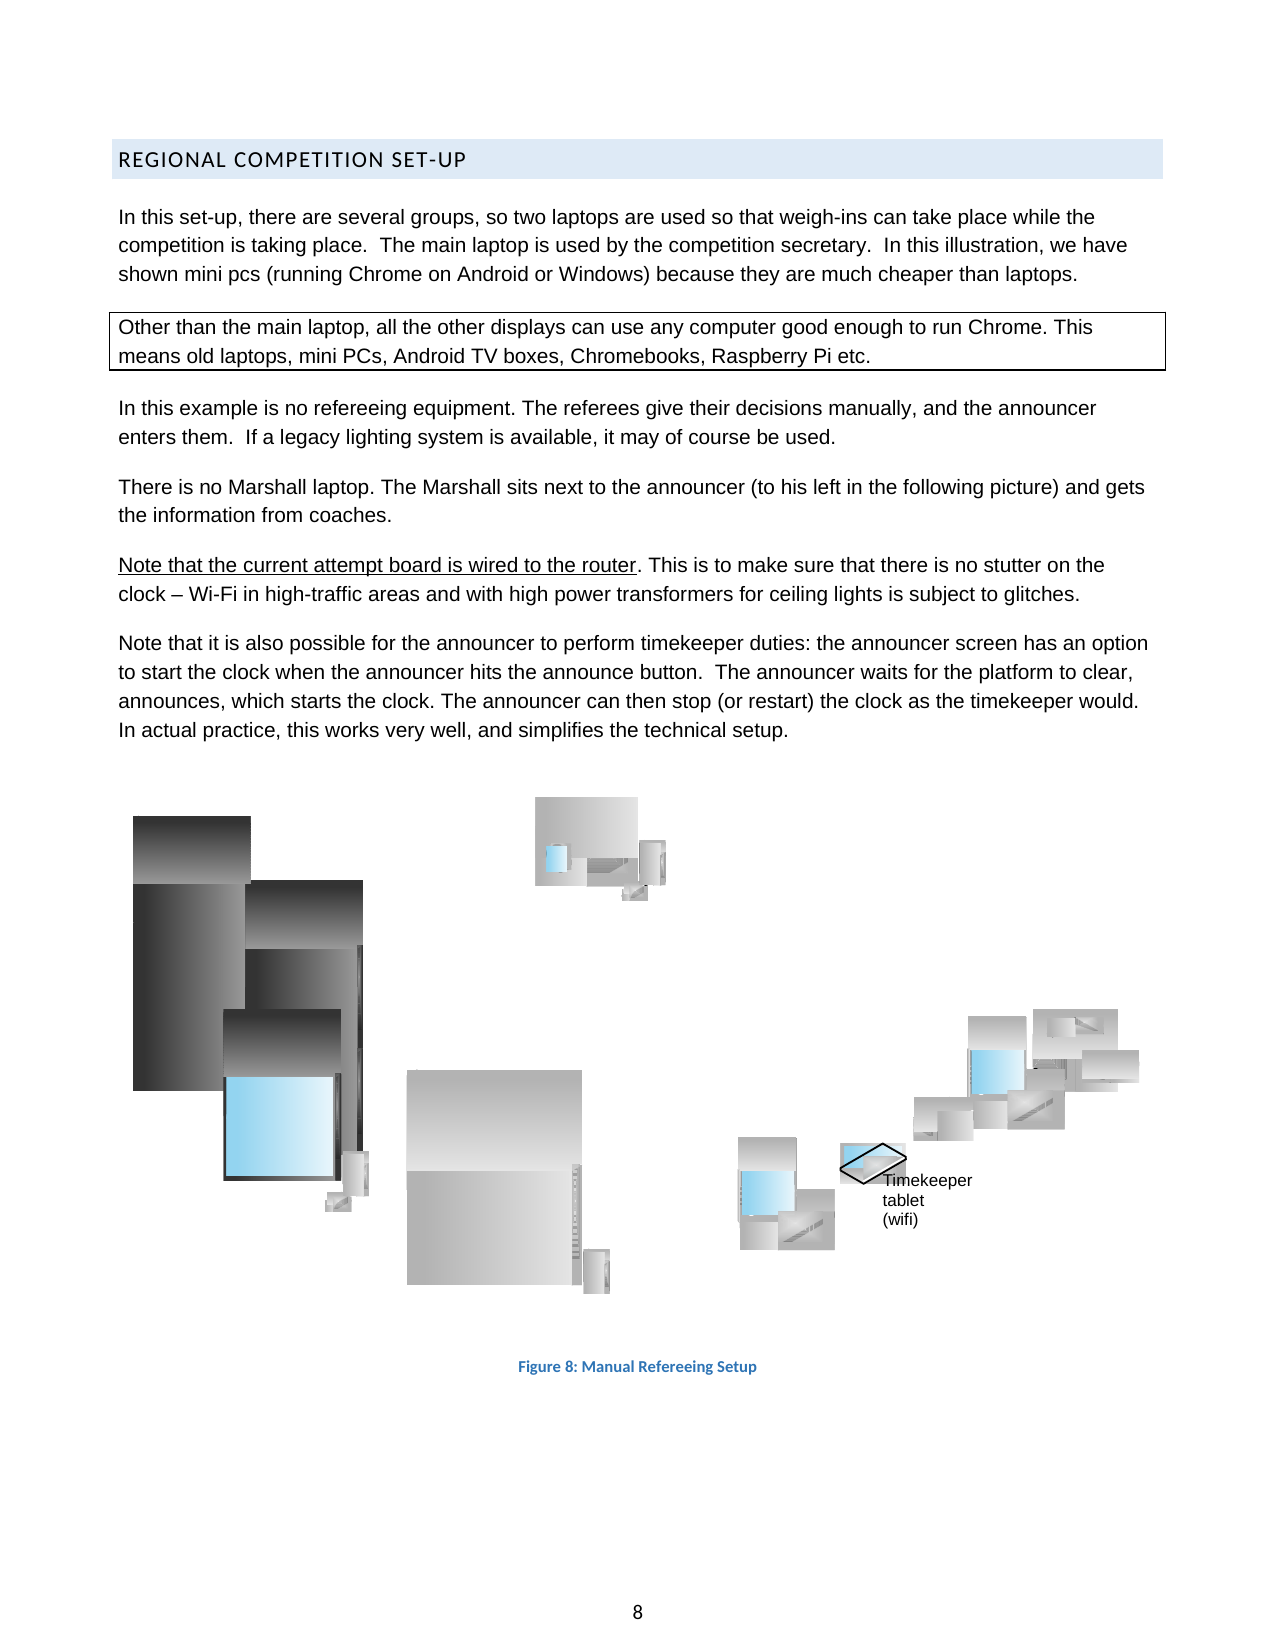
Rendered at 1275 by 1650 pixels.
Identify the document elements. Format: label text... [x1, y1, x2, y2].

text Other than the main laptop, all the other displays can use any computer good enough to run Chrome. This means old laptops, mini PCs, Android TV boxes, Chromebooks, Raspberry Pi etc. [110, 313, 1165, 369]
text In this example is no refereeing equipment. The referees give their decisions manually, and the announcer enters them. If a legacy lighting system is available, it may of course be used. [118, 396, 1157, 449]
text In this set-up, there are several groups, so two laptops are used so that weigh-ins can take place while the competition is taking place. The main laptop is used by the competition secretary. In this illustration, we have shown mini pcs (running Chrome on Android or Windows) because they are much cheaper than laptops. [118, 204, 1157, 286]
text Note that the current attempt board is wired to the router. This is to make sure that there is no stutter on the clock – Wi-Fi in high-traffic areas and with high power transformers for ceiling lights is subject to glitches. [118, 553, 1157, 606]
text There is no Marshall laptop. The Marshall sits next to the announcer (to his left in the following picture) and gets the information from coaches. [118, 474, 1157, 527]
text Note that it is also possible for the announcer to perform timekeeper duties: the announcer screen has an option to start the clock when the announcer hits the announce button. The announcer waits for the platform to clear, announces, which starts the clock. The announcer can then stop (or restart) the clock as the timekeeper would. In actual practice, this works very well, and simplifies the technical setup. [118, 631, 1157, 741]
subtitle Regional Competition Set-up [118, 145, 1157, 173]
